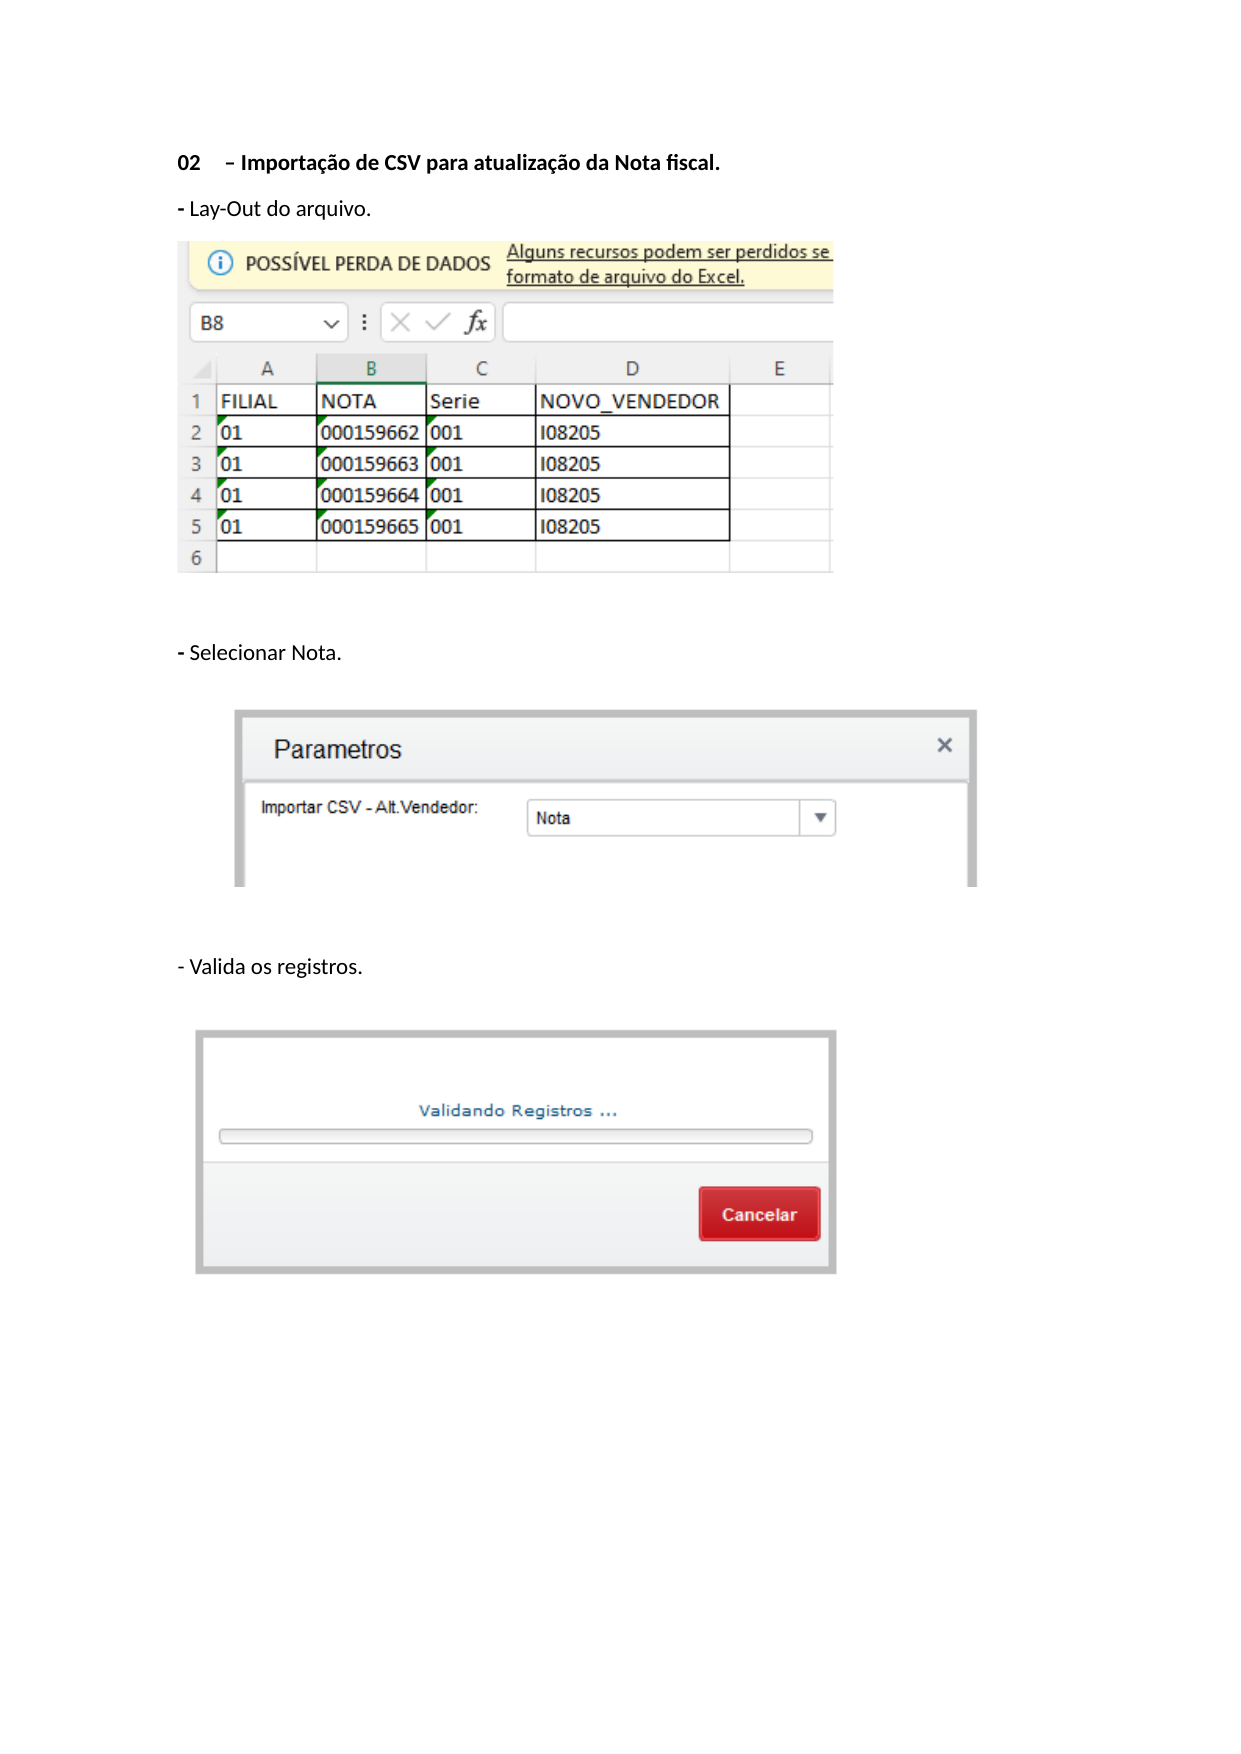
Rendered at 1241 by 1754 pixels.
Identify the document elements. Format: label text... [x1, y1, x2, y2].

text - Lay-Out do arquivo. [177, 194, 1063, 222]
picture [177, 685, 1021, 887]
text - Selecionar Nota. [177, 638, 1063, 666]
picture [177, 241, 834, 573]
text - Valida os registros. [177, 952, 1063, 981]
list – Importação de CSV para atualização da Nota fiscal. [177, 148, 1063, 176]
picture [177, 999, 857, 1290]
